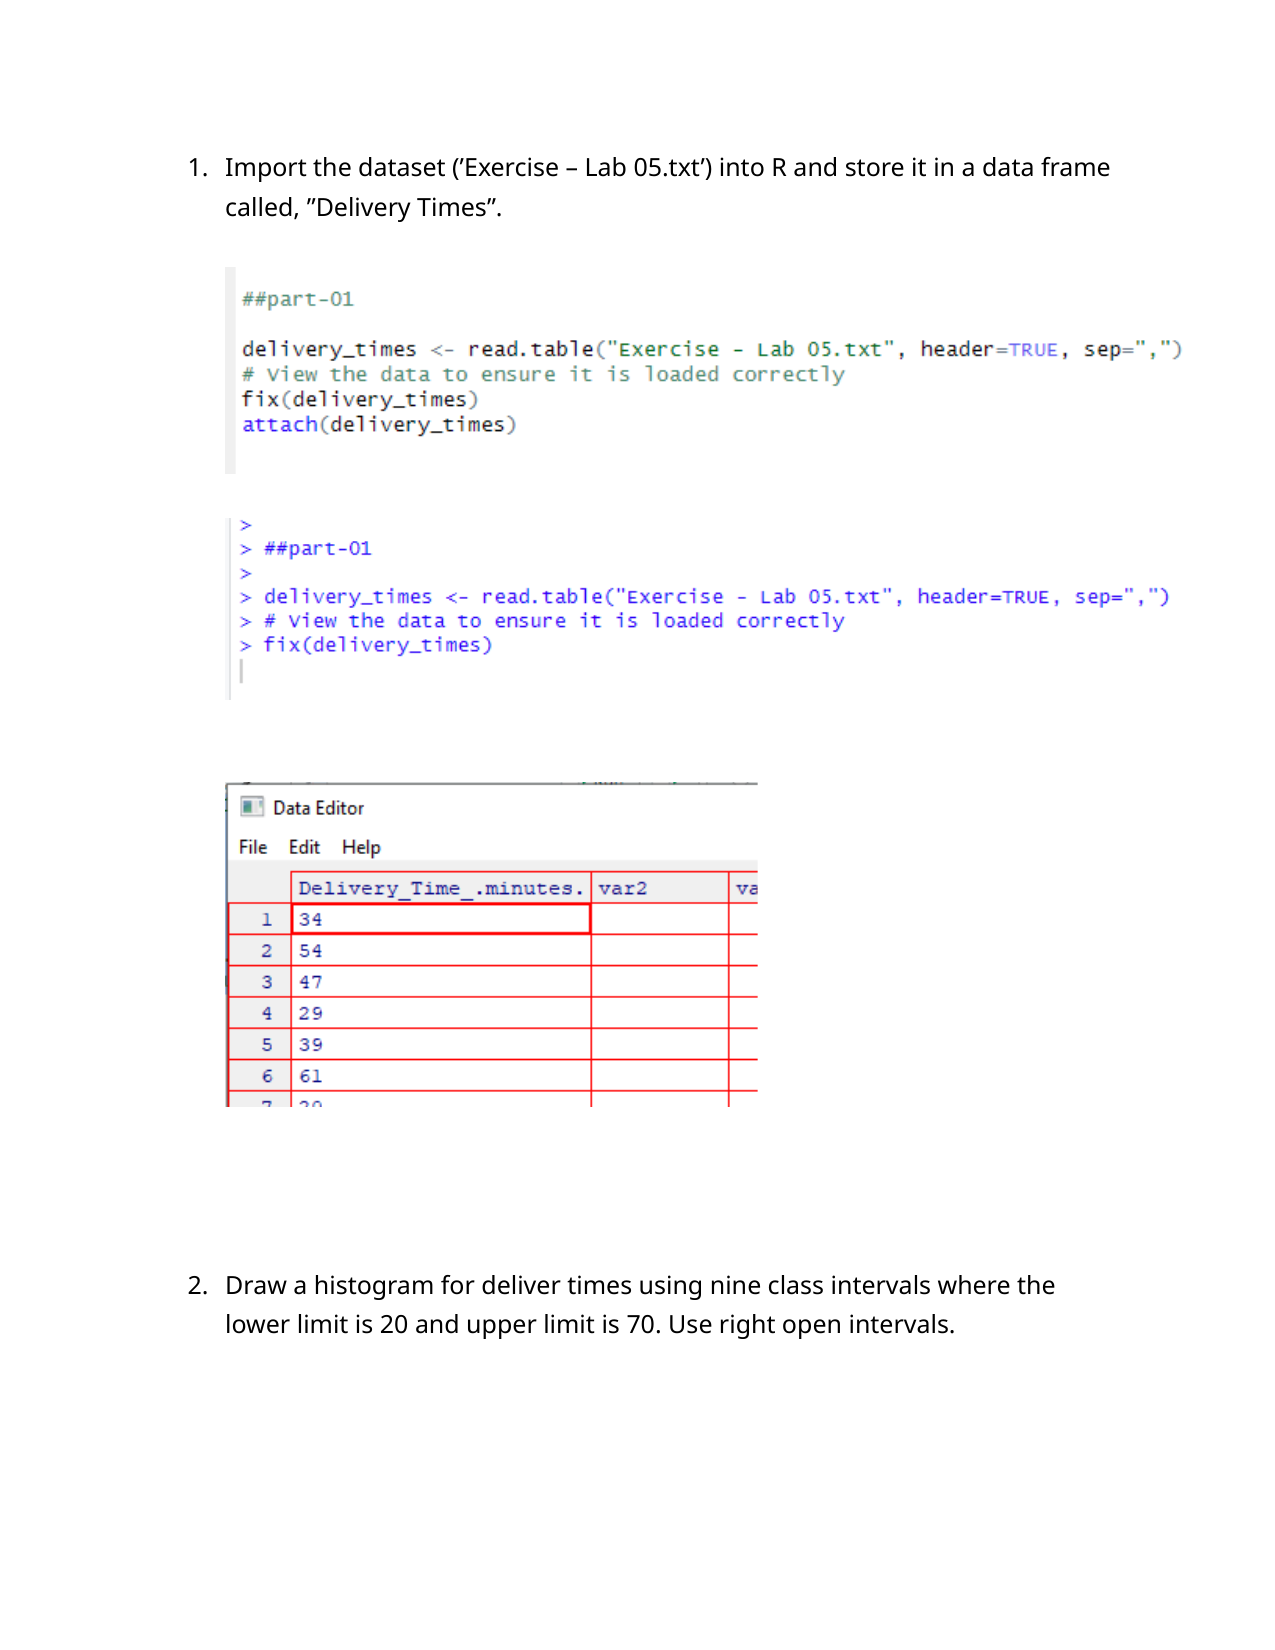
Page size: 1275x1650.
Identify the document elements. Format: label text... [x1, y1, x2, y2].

picture [225, 518, 1200, 700]
list Import the dataset (’Exercise – Lab 05.txt’) into R and store it in a data frame called, ”Delivery Times”. [187, 150, 1125, 223]
list Draw a histogram for deliver times using nine class intervals where the lower limit is 20 and upper limit is 70. Use right open intervals. [187, 1268, 1125, 1341]
picture [225, 782, 758, 1107]
picture [225, 267, 1200, 474]
